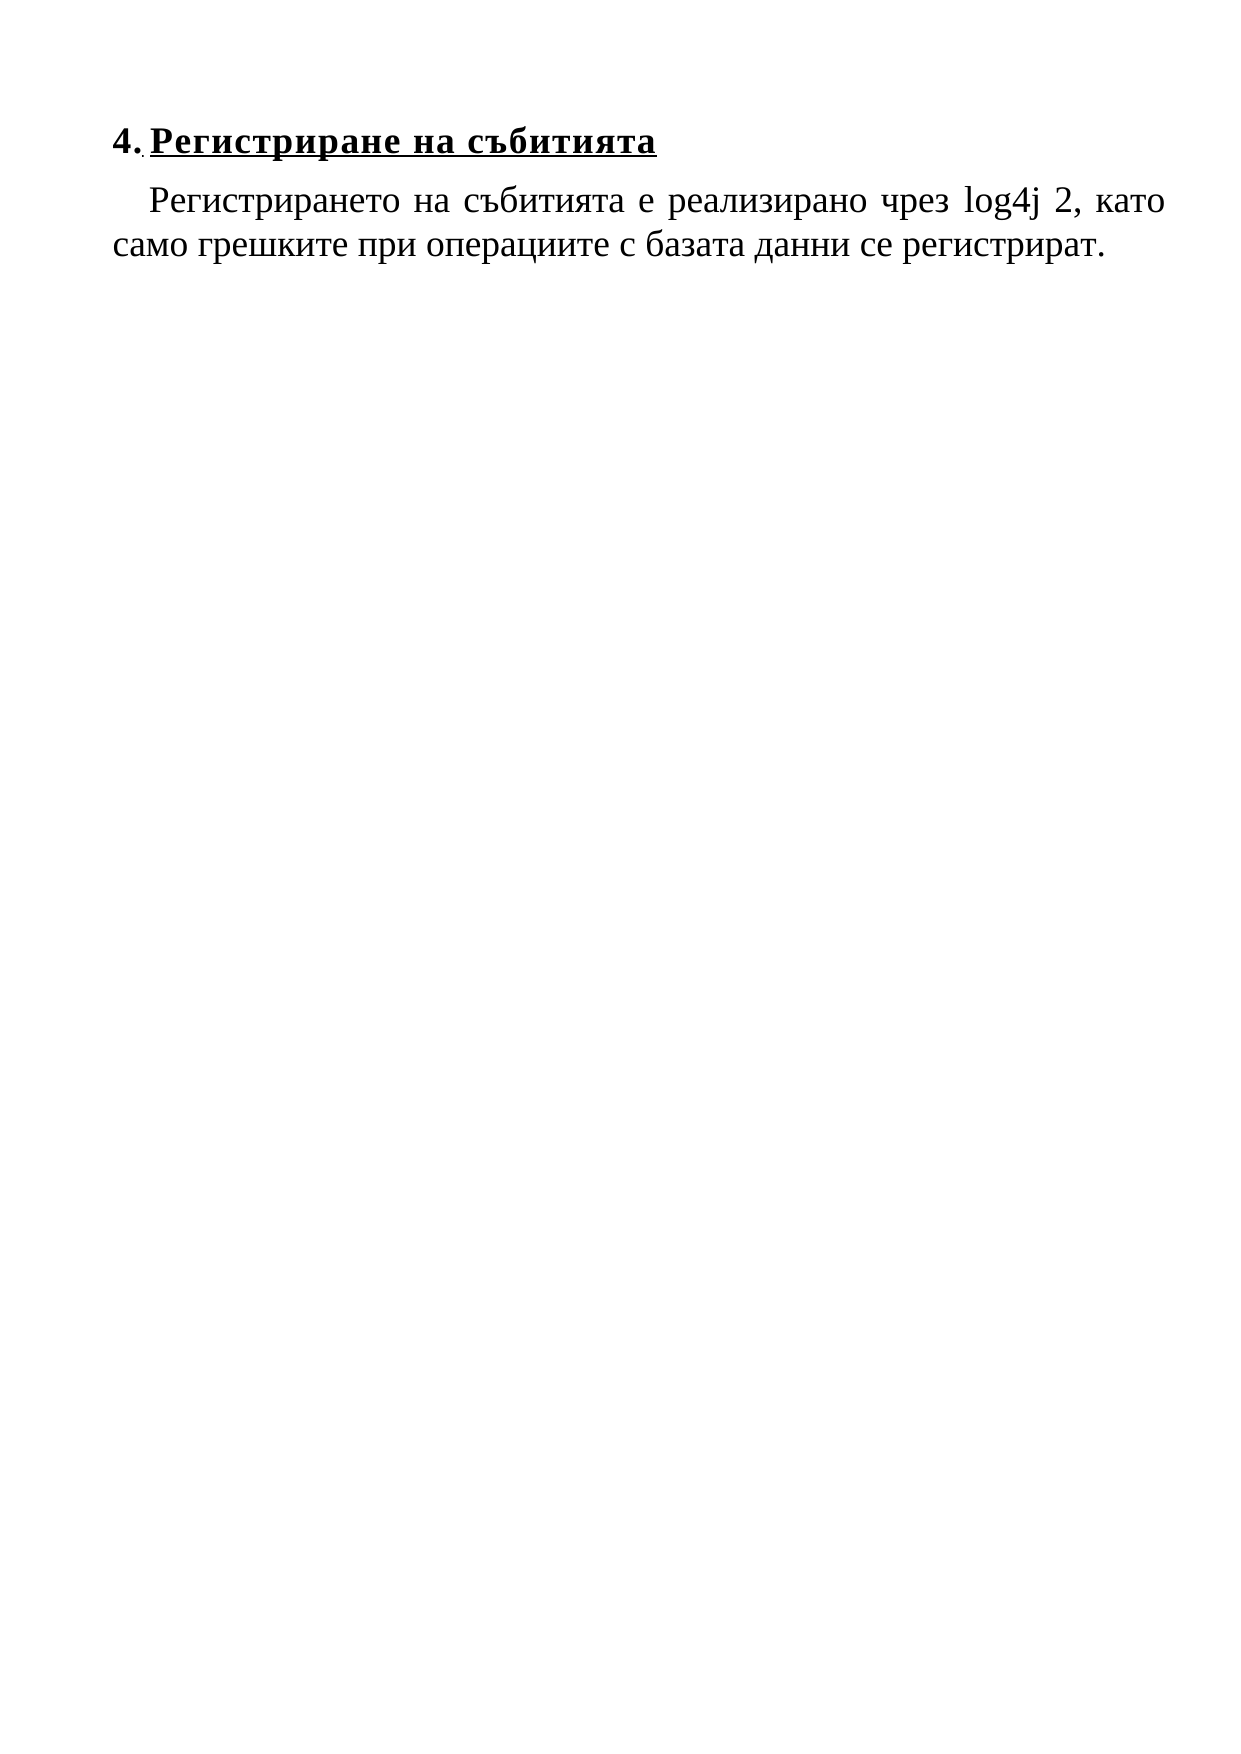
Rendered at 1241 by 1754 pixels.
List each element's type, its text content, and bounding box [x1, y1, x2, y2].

subtitle Регистриране на събитията [112, 118, 1165, 161]
text Регистрирането на събитията е реализирано чрез log4j 2, като само грешките при операциите с базата данни се регистрират. [112, 178, 1165, 264]
